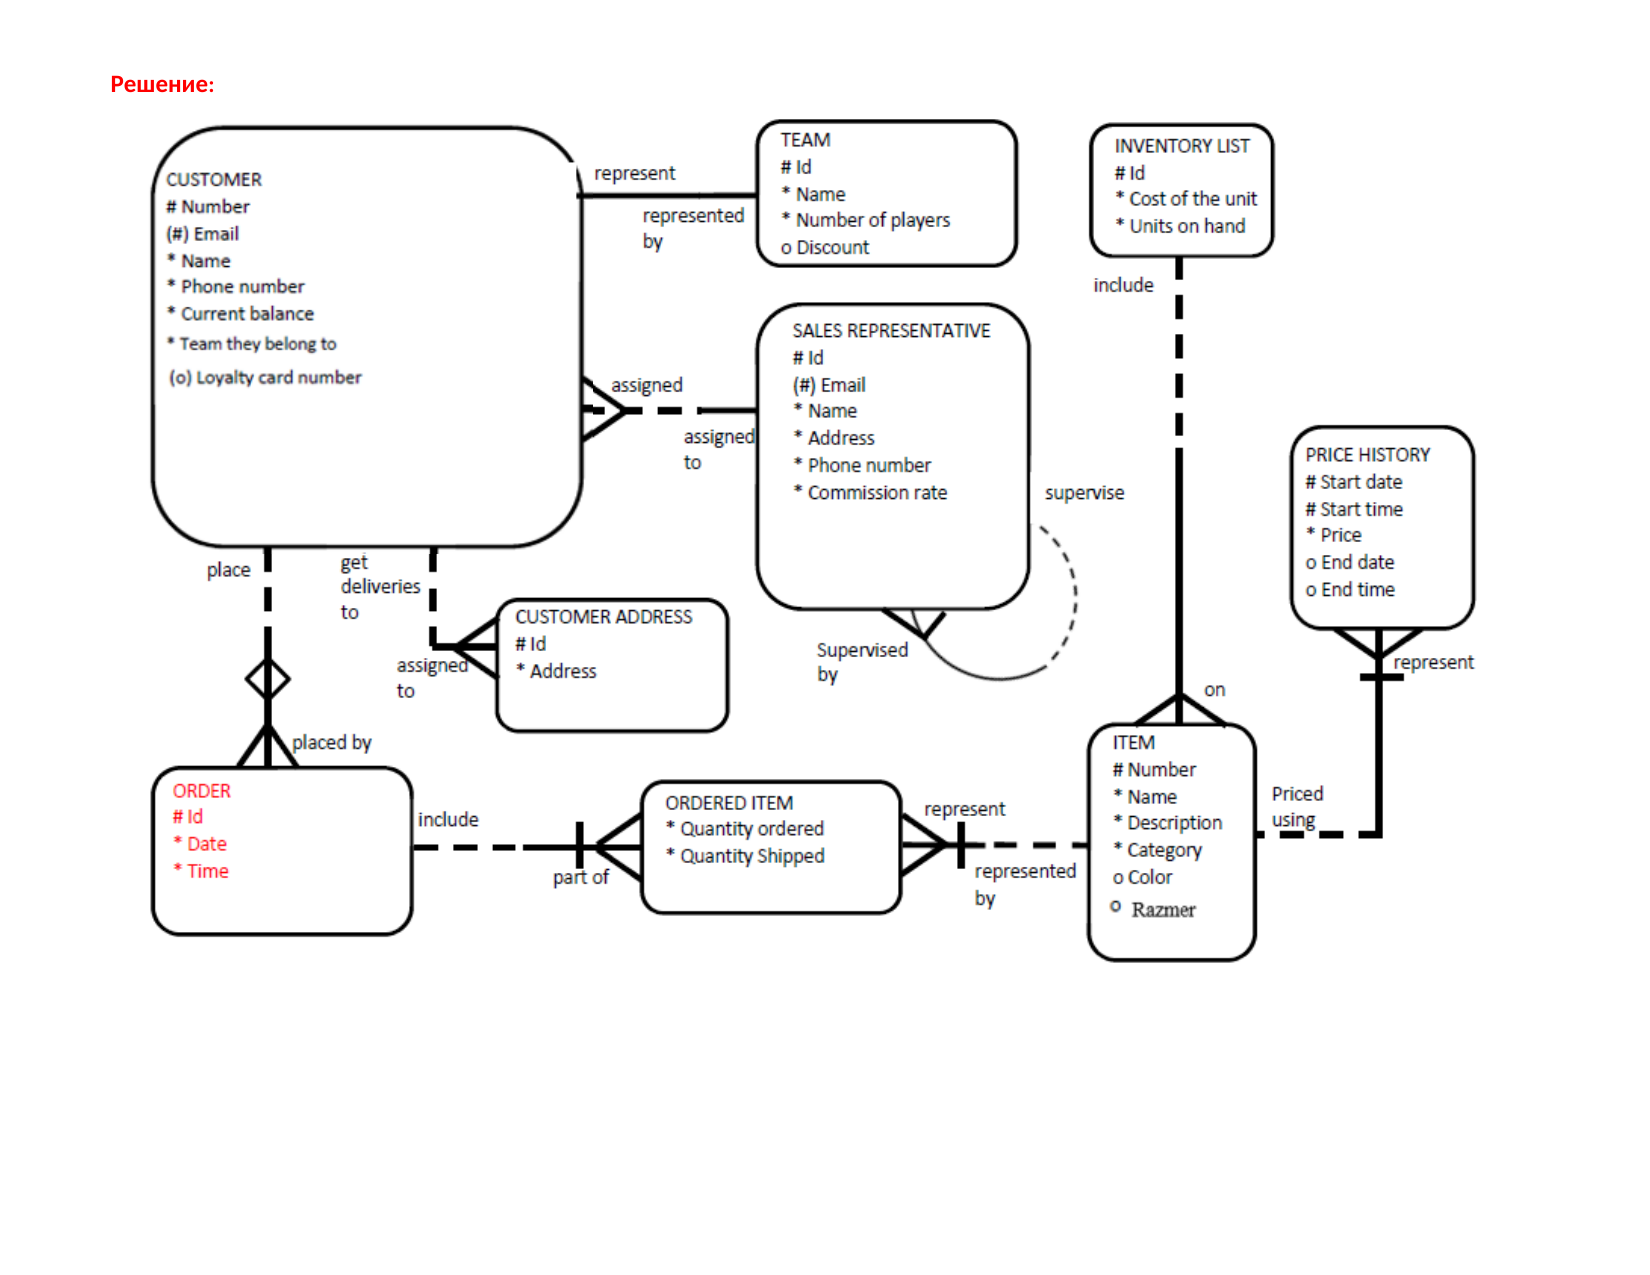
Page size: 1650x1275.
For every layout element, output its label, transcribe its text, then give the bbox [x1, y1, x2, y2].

picture [110, 108, 1492, 978]
text Решение: [110, 68, 1602, 98]
